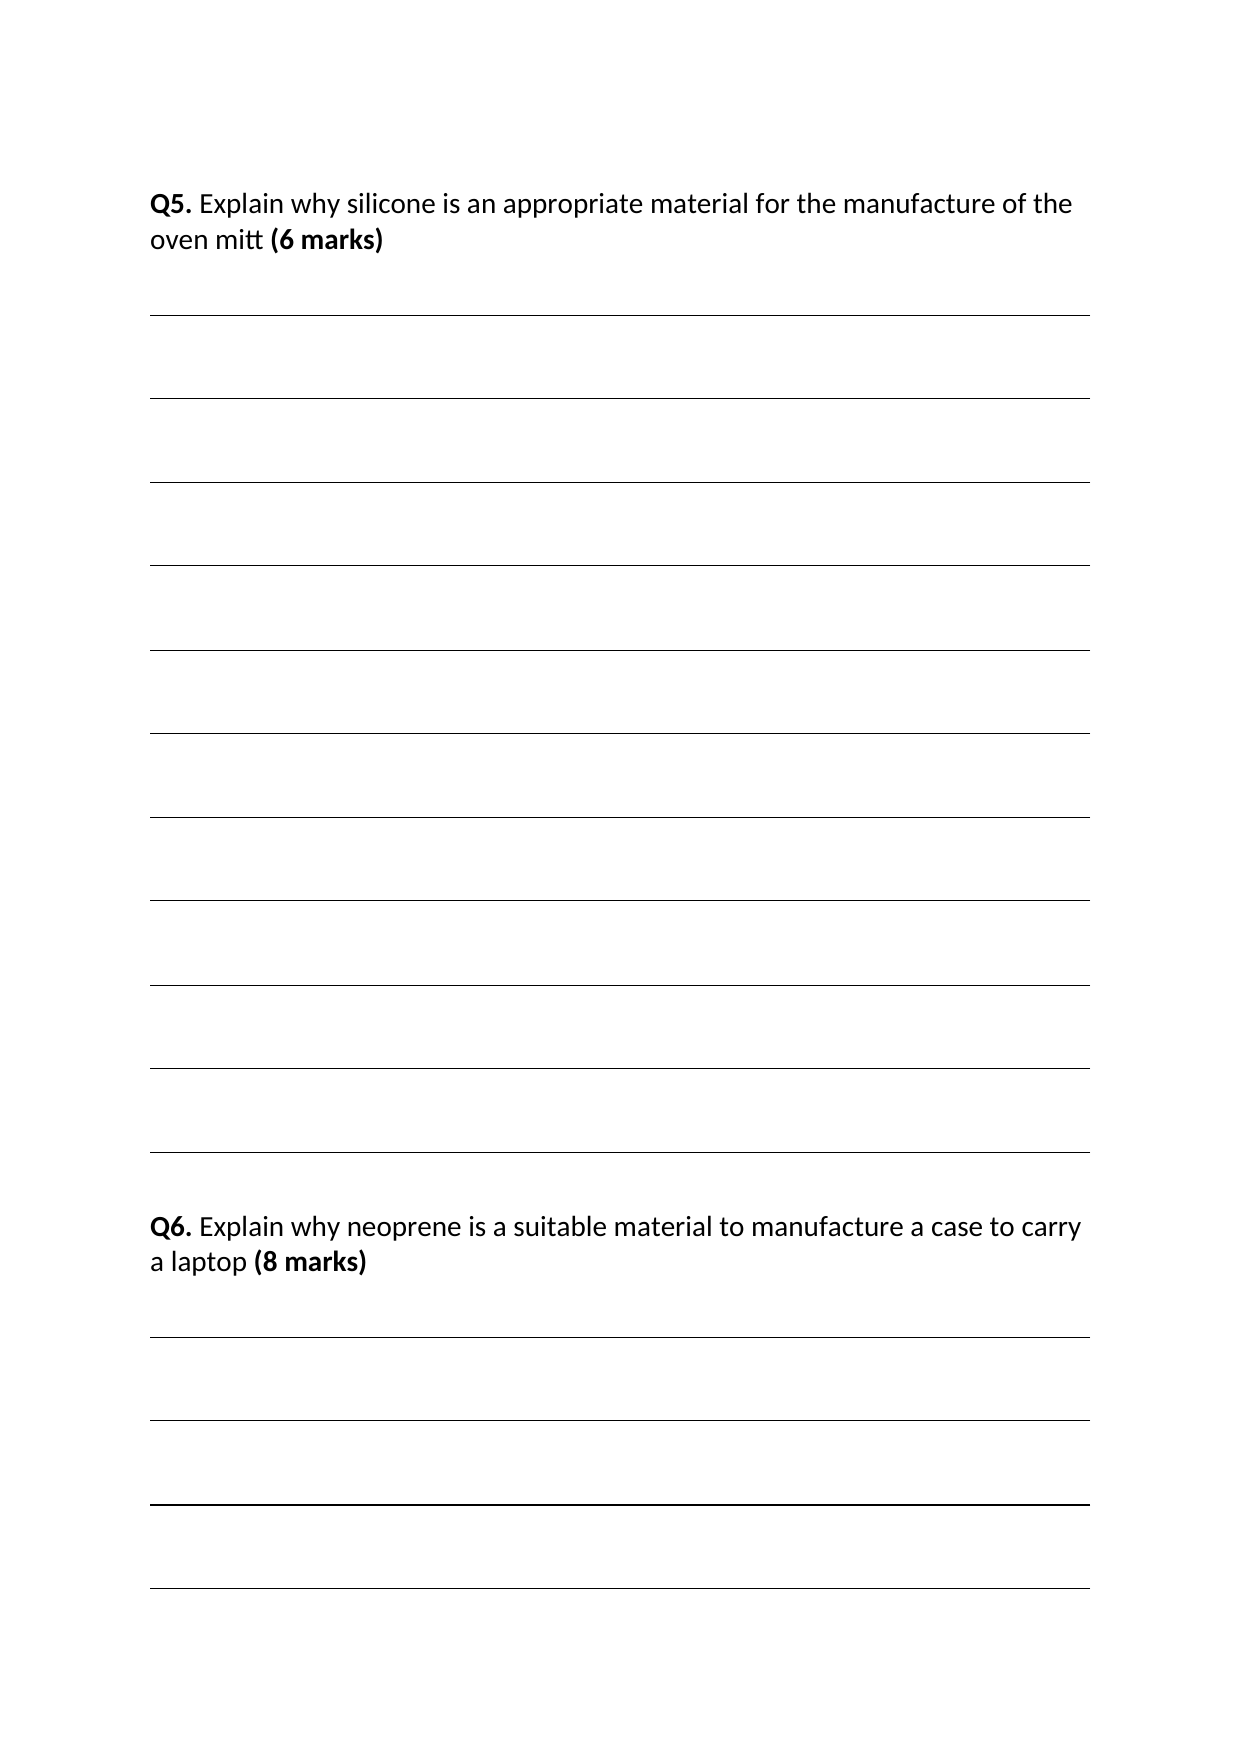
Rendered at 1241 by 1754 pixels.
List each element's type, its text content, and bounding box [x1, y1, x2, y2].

text Q5. Explain why silicone is an appropriate material for the manufacture of the oven mitt (6 marks) [150, 186, 1090, 257]
text Q6. Explain why neoprene is a suitable material to manufacture a case to carry a laptop (8 marks) [150, 1208, 1090, 1279]
